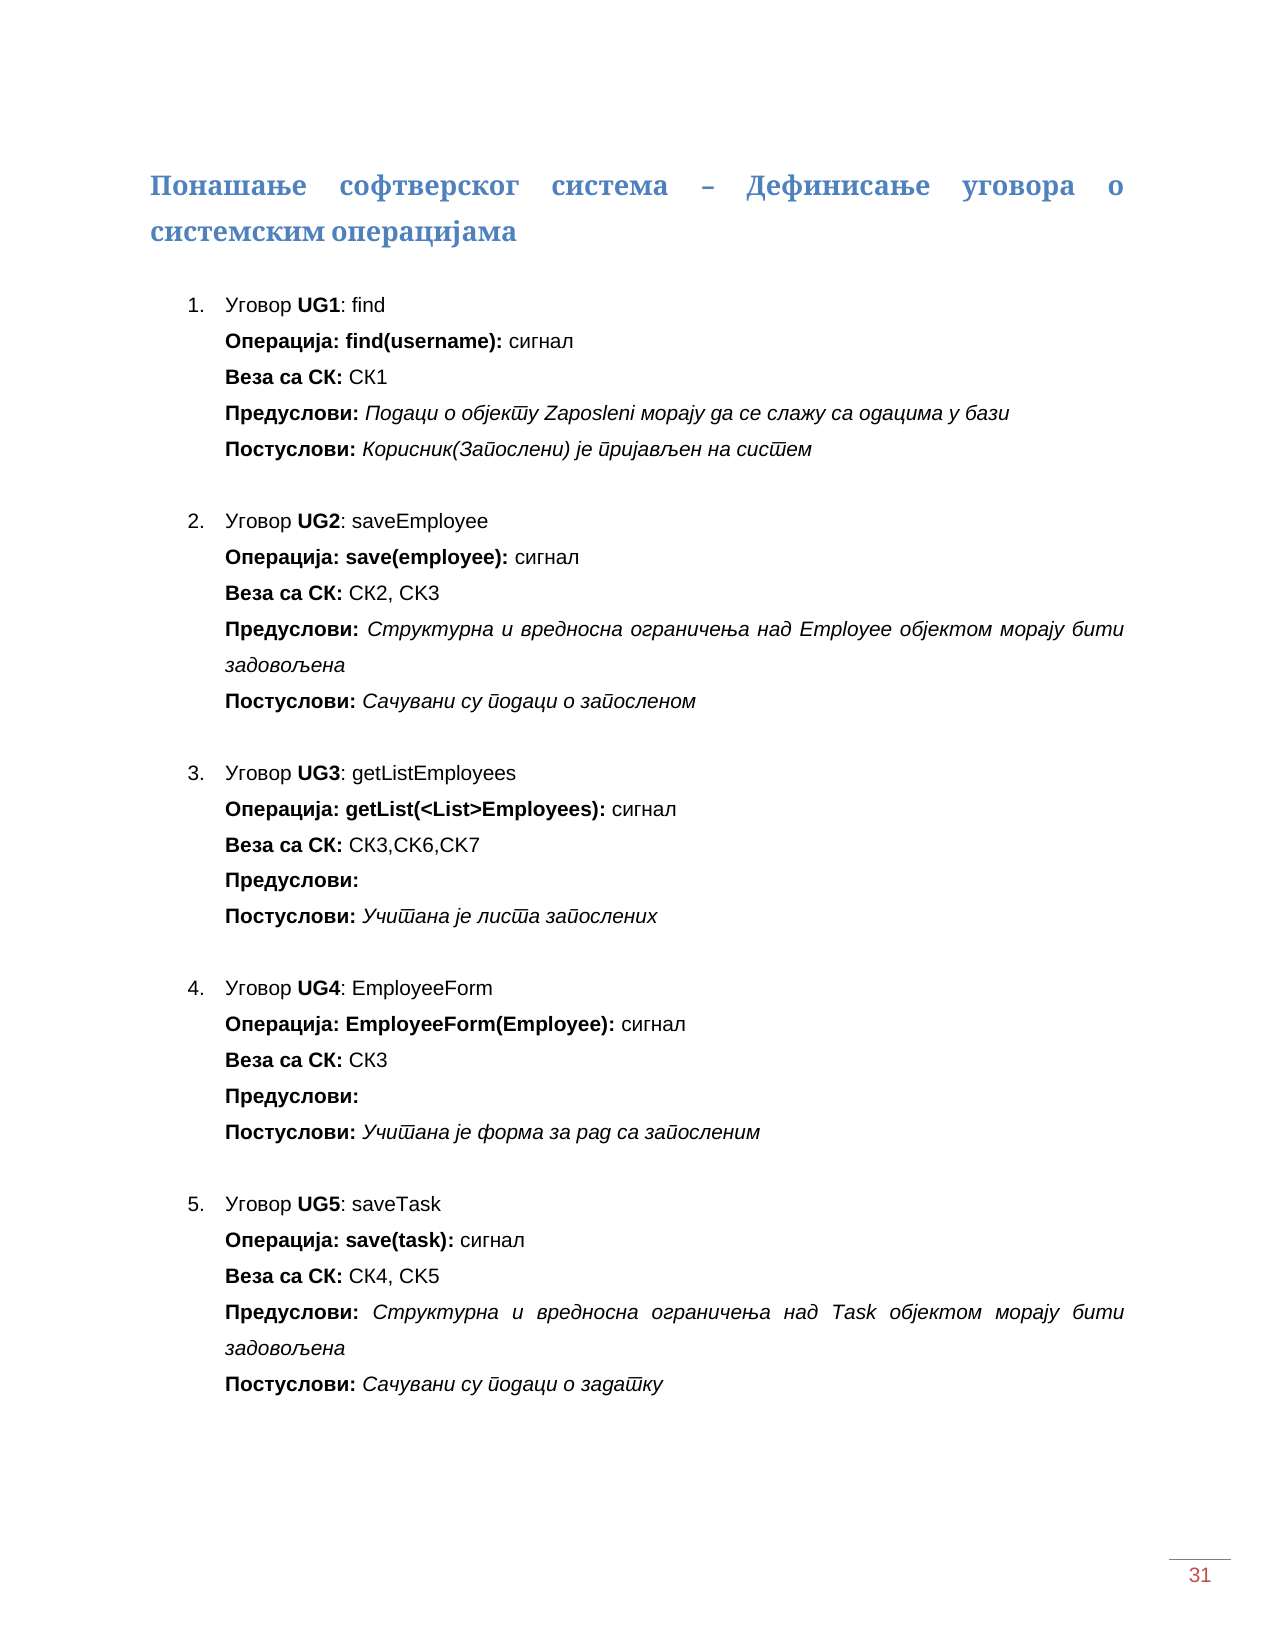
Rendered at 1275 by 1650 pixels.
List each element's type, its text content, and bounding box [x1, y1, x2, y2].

list Постуслови: Сачувани су подаци о задатку [225, 1371, 1125, 1395]
list Постуслови: Учитана је форма за рад са запосленим [225, 1120, 1125, 1144]
list Предуслови: [225, 868, 1125, 892]
list Постуслови: Учитана је листа запослених [225, 904, 1125, 928]
list Предуслови: Структурна и вредносна ограничења над Employee објектом морају бити задовољена [225, 617, 1125, 677]
list Предуслови: Подаци о објекту Zaposleni морају да се слажу са одацима у бази [225, 401, 1125, 425]
list Уговор UG2: saveEmployee [187, 509, 1125, 533]
list Предуслови: [225, 1084, 1125, 1108]
list Веза са СК: СК2, CK3 [225, 581, 1125, 605]
list Уговор UG5: saveTask [187, 1192, 1125, 1216]
list Операција: EmployeeForm(Employee): сигнал [225, 1012, 1125, 1036]
list Предуслови: Структурна и вредносна ограничења над Task објектом морају бити задовољена [225, 1299, 1125, 1359]
list Уговор UG3: getListEmployees [187, 761, 1125, 784]
list Веза са СК: СК3 [225, 1048, 1125, 1072]
list Веза са СК: СК4, CK5 [225, 1264, 1125, 1288]
list Уговор UG4: EmployeeForm [187, 976, 1125, 1000]
list Операција: save(task): сигнал [225, 1228, 1125, 1252]
list Операција: save(employee): сигнал [225, 545, 1125, 569]
list Постуслови: Сачувани су подаци о запосленом [225, 689, 1125, 713]
list Операција: getList(<List>Employees): сигнал [225, 796, 1125, 820]
list Веза са СК: СК3,CK6,CK7 [225, 832, 1125, 856]
list Постуслови: Корисник(Запослени) је пријављен на систем [225, 437, 1125, 461]
list Уговор UG1: find [187, 293, 1125, 317]
list Веза са СК: СК1 [225, 365, 1125, 389]
subtitle Понашање софтверског система – Дефинисање уговора о системским операцијама [150, 171, 1125, 249]
list Операција: find(username): сигнал [225, 329, 1125, 353]
